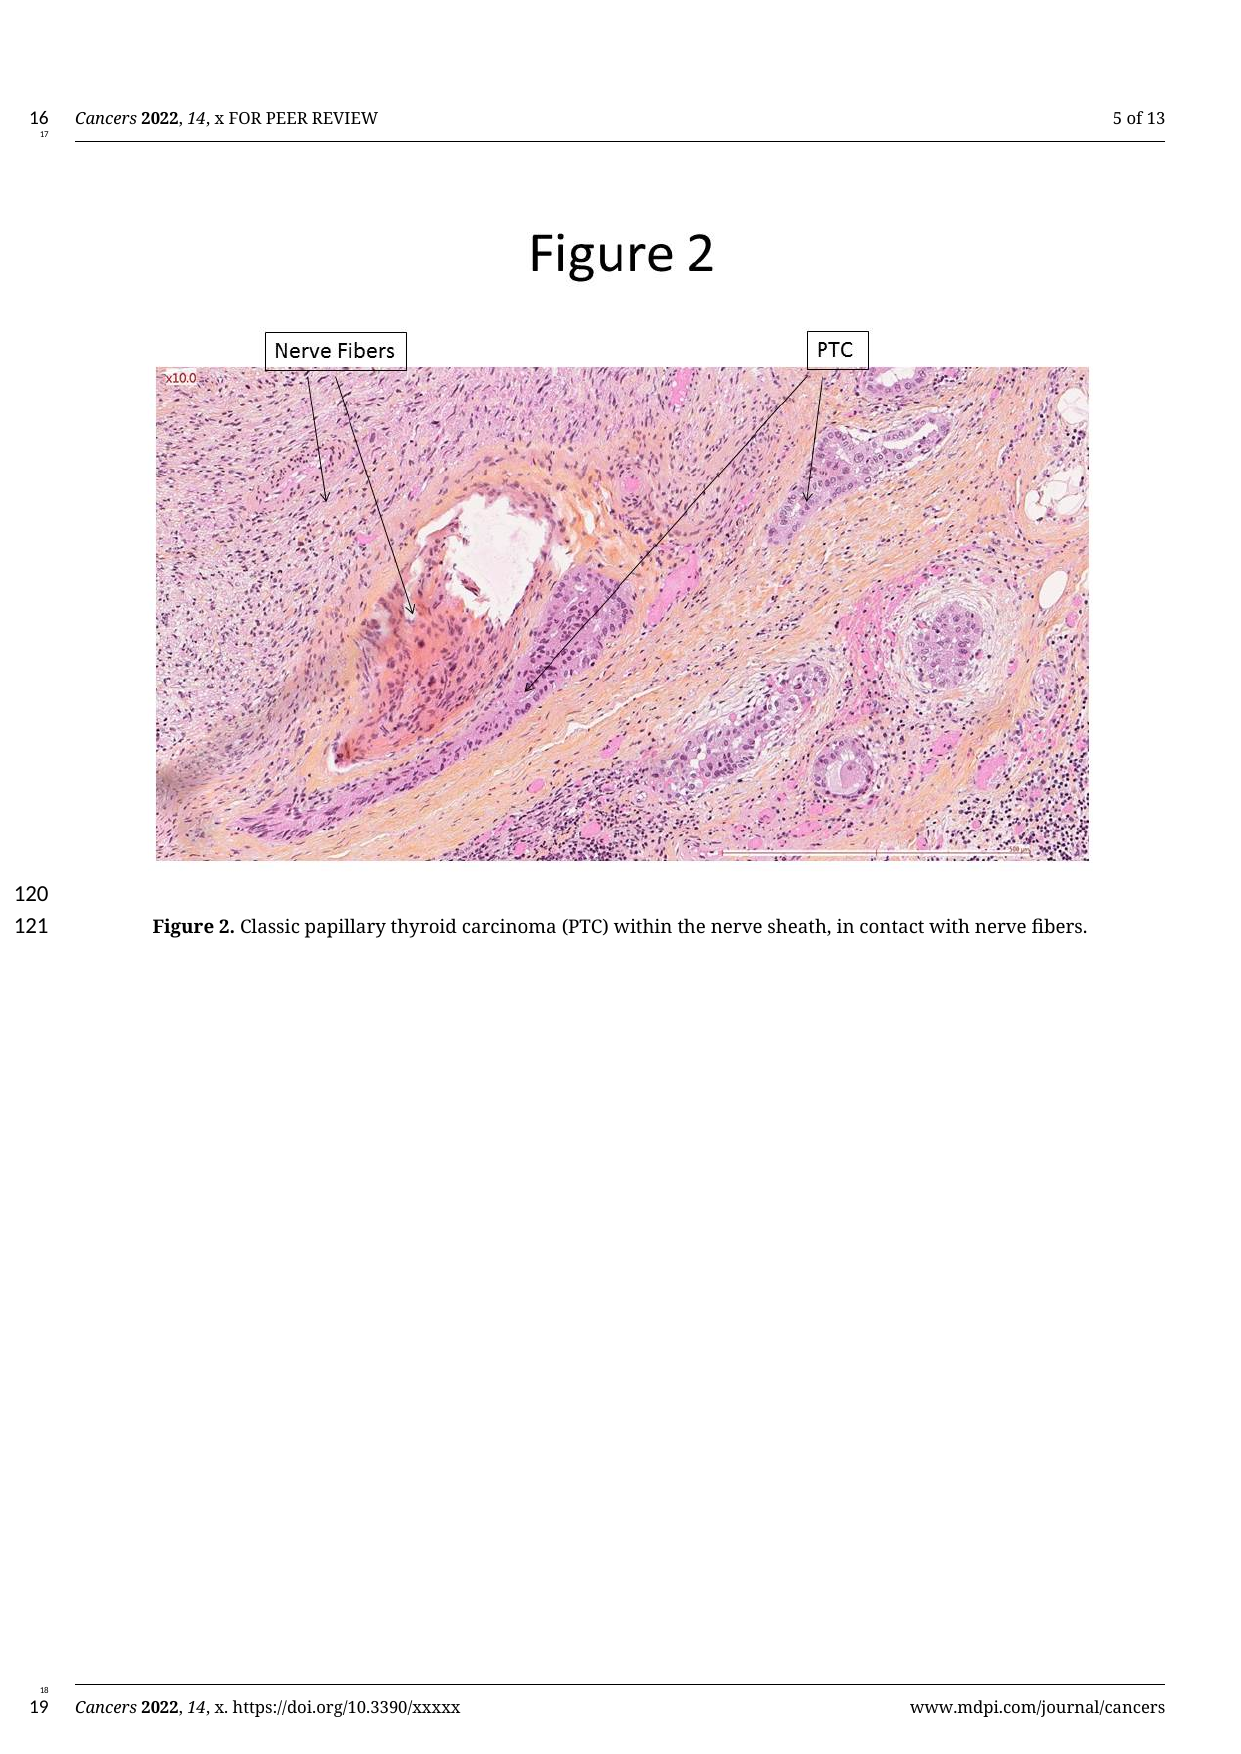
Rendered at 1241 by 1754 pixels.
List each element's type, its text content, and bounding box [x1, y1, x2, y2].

text Figure 2. Classic papillary thyroid carcinoma (PTC) within the nerve sheath, in contact with nerve fibers. [119, 914, 1121, 938]
picture [147, 192, 1093, 902]
